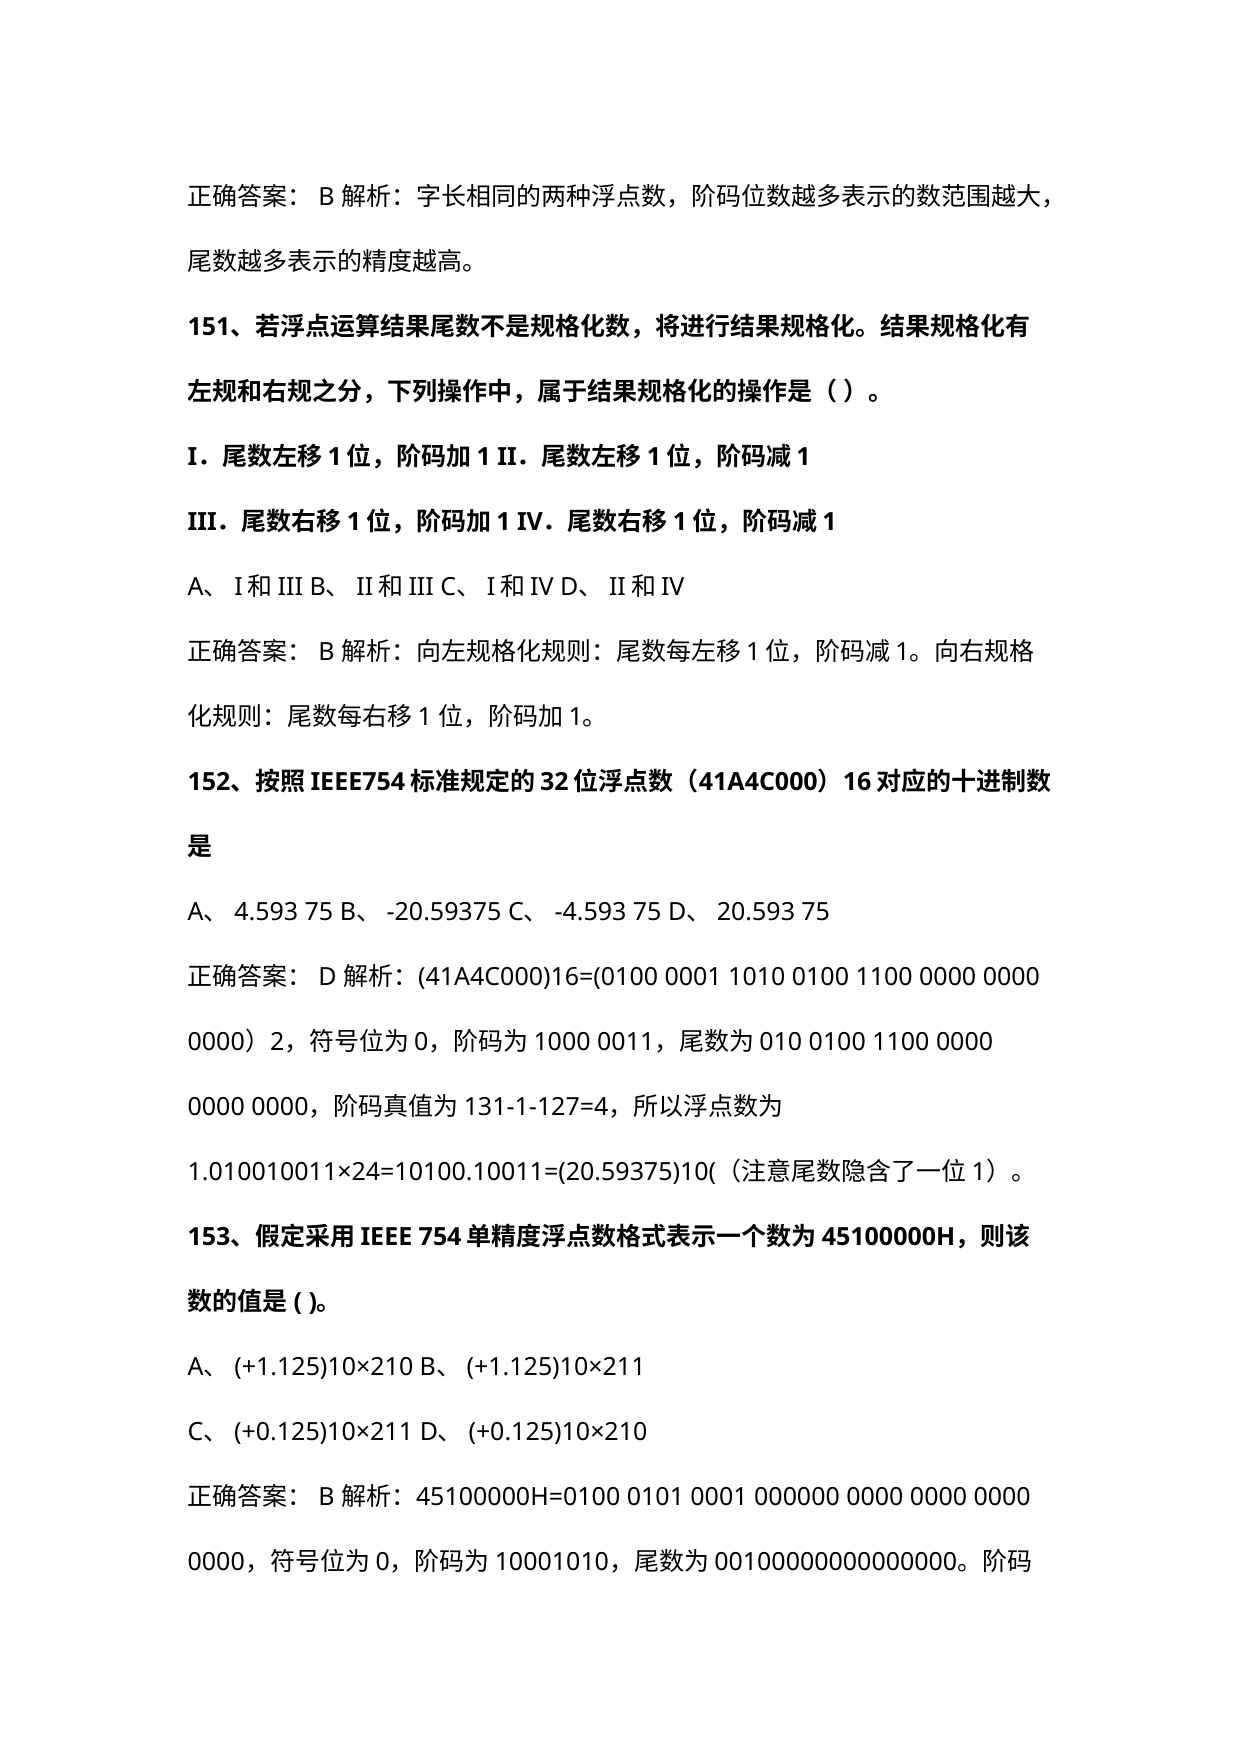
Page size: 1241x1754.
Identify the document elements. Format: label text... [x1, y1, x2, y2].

text A、 (+1.125)10×210 B、 (+1.125)10×211 [187, 1332, 1053, 1397]
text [187, 1462, 1053, 1592]
text 正确答案： B 解析：向左规格化规则：尾数每左移1位，阶码减1。向右规格化规则：尾数每右移1 位，阶码加1。 [187, 617, 1053, 747]
text A、 I和III B、 II和III C、 I和IV D、 II和IV [187, 552, 1053, 617]
text 正确答案： D 解析：(41A4C000)16=(0100 0001 1010 0100 1100 0000 0000 0000）2，符号位为0，阶码为1000 0011，尾数为010 0100 1100 0000 0000 0000，阶码真值为131-1-127=4，所以浮点数为1.010010011×24=10100.10011=(20.59375)10(（注意尾数隐含了一位1）。 [187, 942, 1053, 1202]
text 正确答案： B 解析：字长相同的两种浮点数，阶码位数越多表示的数范围越大，尾数越多表示的精度越高。 [187, 162, 1053, 292]
text III．尾数右移1位，阶码加1 IV．尾数右移1位，阶码减1 [187, 487, 1053, 552]
text I．尾数左移1位，阶码加1 II．尾数左移1位，阶码减1 [187, 422, 1053, 487]
text 153、假定采用IEEE 754单精度浮点数格式表示一个数为45100000H，则该数的值是 ( )。 [187, 1202, 1053, 1332]
text 152、按照IEEE754标准规定的32位浮点数（41A4C000）16对应的十进制数是 [187, 747, 1053, 877]
text 151、若浮点运算结果尾数不是规格化数，将进行结果规格化。结果规格化有左规和右规之分，下列操作中，属于结果规格化的操作是（ ）。 [187, 292, 1053, 422]
text A、 4.593 75 B、 -20.59375 C、 -4.593 75 D、 20.593 75 [187, 877, 1053, 942]
text C、 (+0.125)10×211 D、 (+0.125)10×210 [187, 1397, 1053, 1462]
